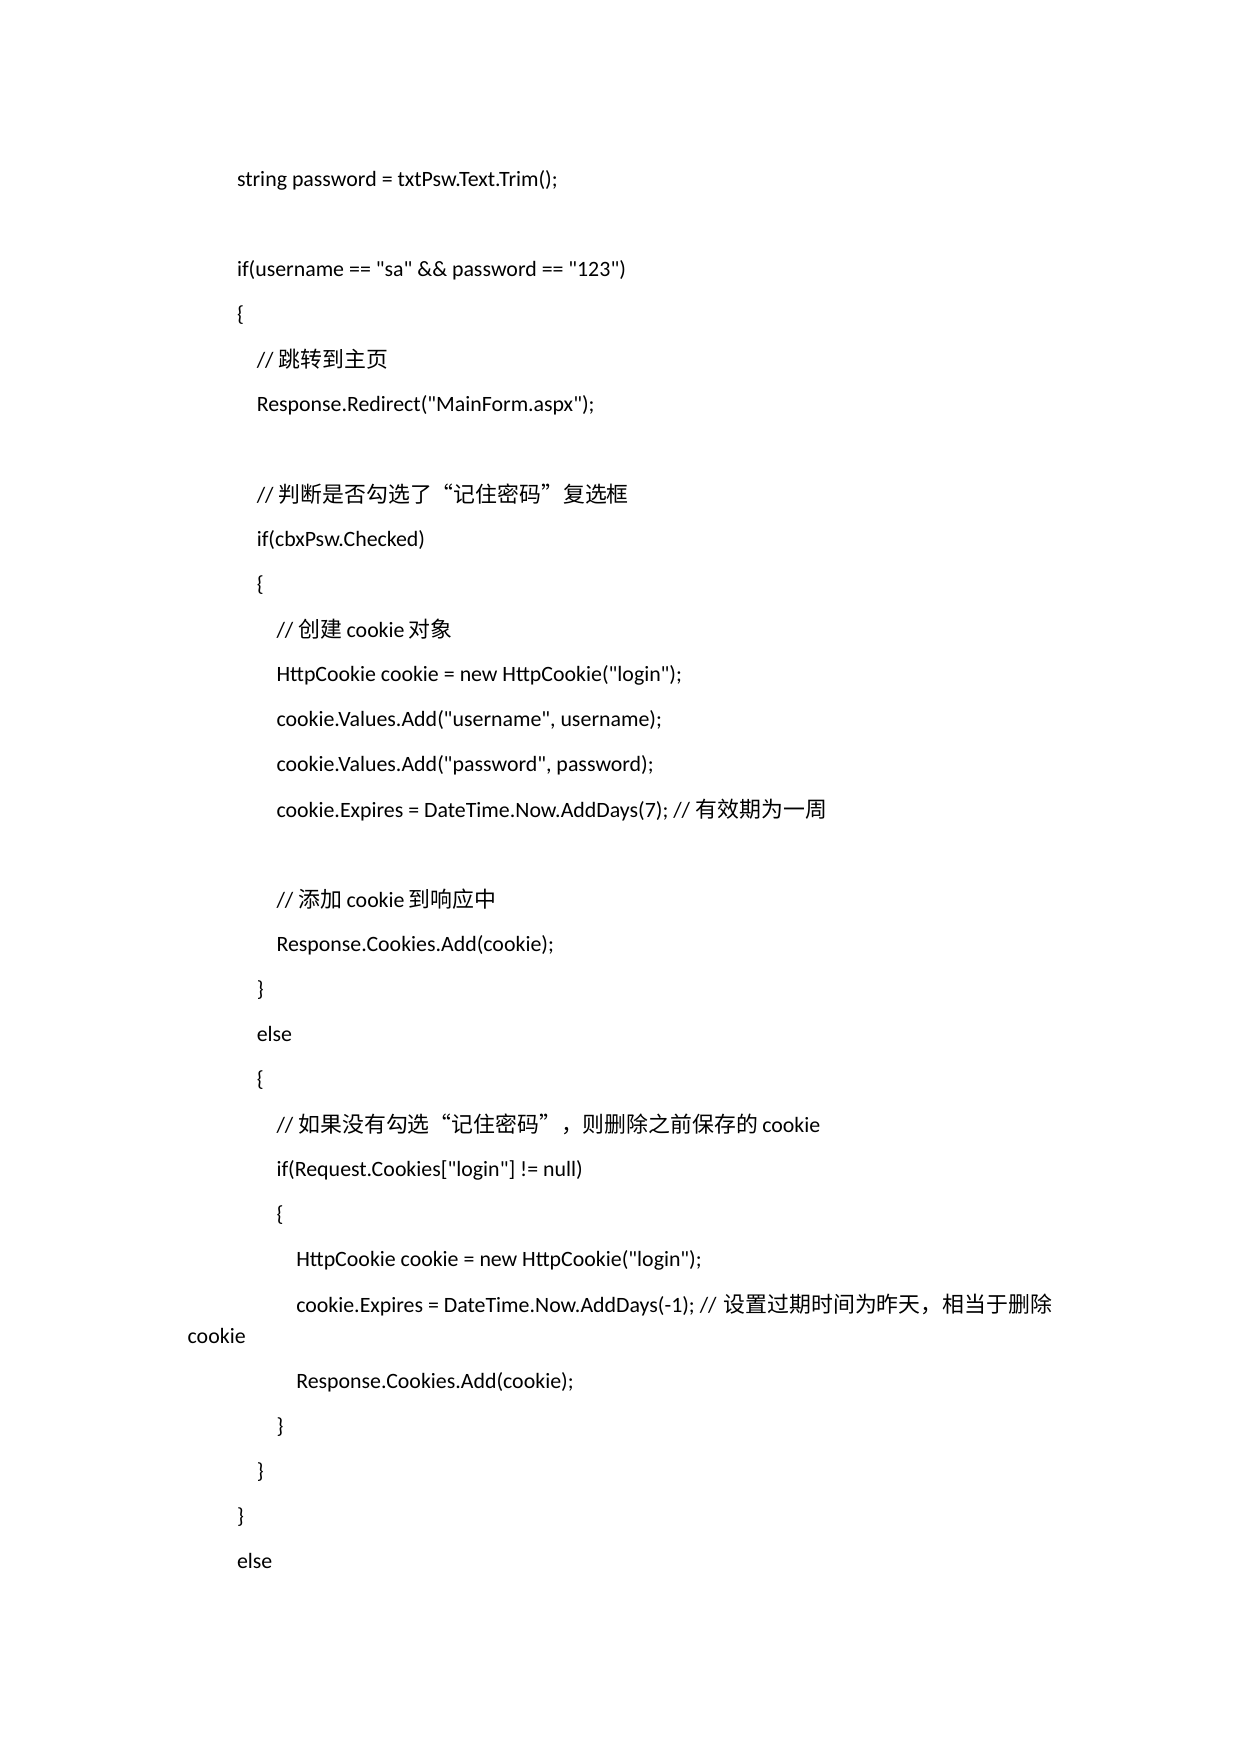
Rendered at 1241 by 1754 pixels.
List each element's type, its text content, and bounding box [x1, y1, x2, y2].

text // 如果没有勾选“记住密码”，则删除之前保存的cookie [187, 1107, 1053, 1139]
text cookie.Expires = DateTime.Now.AddDays(7); // 有效期为一周 [187, 792, 1053, 824]
text Response.Redirect("MainForm.aspx"); [187, 387, 1053, 419]
text if(Request.Cookies["login"] != null) [187, 1152, 1053, 1184]
text cookie.Values.Add("username", username); [187, 702, 1053, 734]
text { [187, 567, 1053, 599]
text else [187, 1544, 1053, 1577]
text string password = txtPsw.Text.Trim(); [187, 162, 1053, 194]
text // 跳转到主页 [187, 342, 1053, 374]
text } [187, 1454, 1053, 1487]
text // 创建cookie对象 [187, 612, 1053, 644]
text cookie.Values.Add("password", password); [187, 747, 1053, 779]
text } [187, 1499, 1053, 1532]
text // 判断是否勾选了“记住密码”复选框 [187, 477, 1053, 509]
text if(cbxPsw.Checked) [187, 522, 1053, 554]
text { [187, 1062, 1053, 1094]
text Response.Cookies.Add(cookie); [187, 927, 1053, 959]
text { [187, 1197, 1053, 1229]
text } [187, 1409, 1053, 1442]
text // 添加cookie到响应中 [187, 882, 1053, 914]
text { [187, 297, 1053, 329]
text HttpCookie cookie = new HttpCookie("login"); [187, 1242, 1053, 1274]
text cookie.Expires = DateTime.Now.AddDays(-1); // 设置过期时间为昨天，相当于删除cookie [187, 1287, 1053, 1352]
text if(username == "sa" && password == "123") [187, 252, 1053, 284]
text } [187, 972, 1053, 1004]
text else [187, 1017, 1053, 1049]
text Response.Cookies.Add(cookie); [187, 1364, 1053, 1397]
text HttpCookie cookie = new HttpCookie("login"); [187, 657, 1053, 689]
